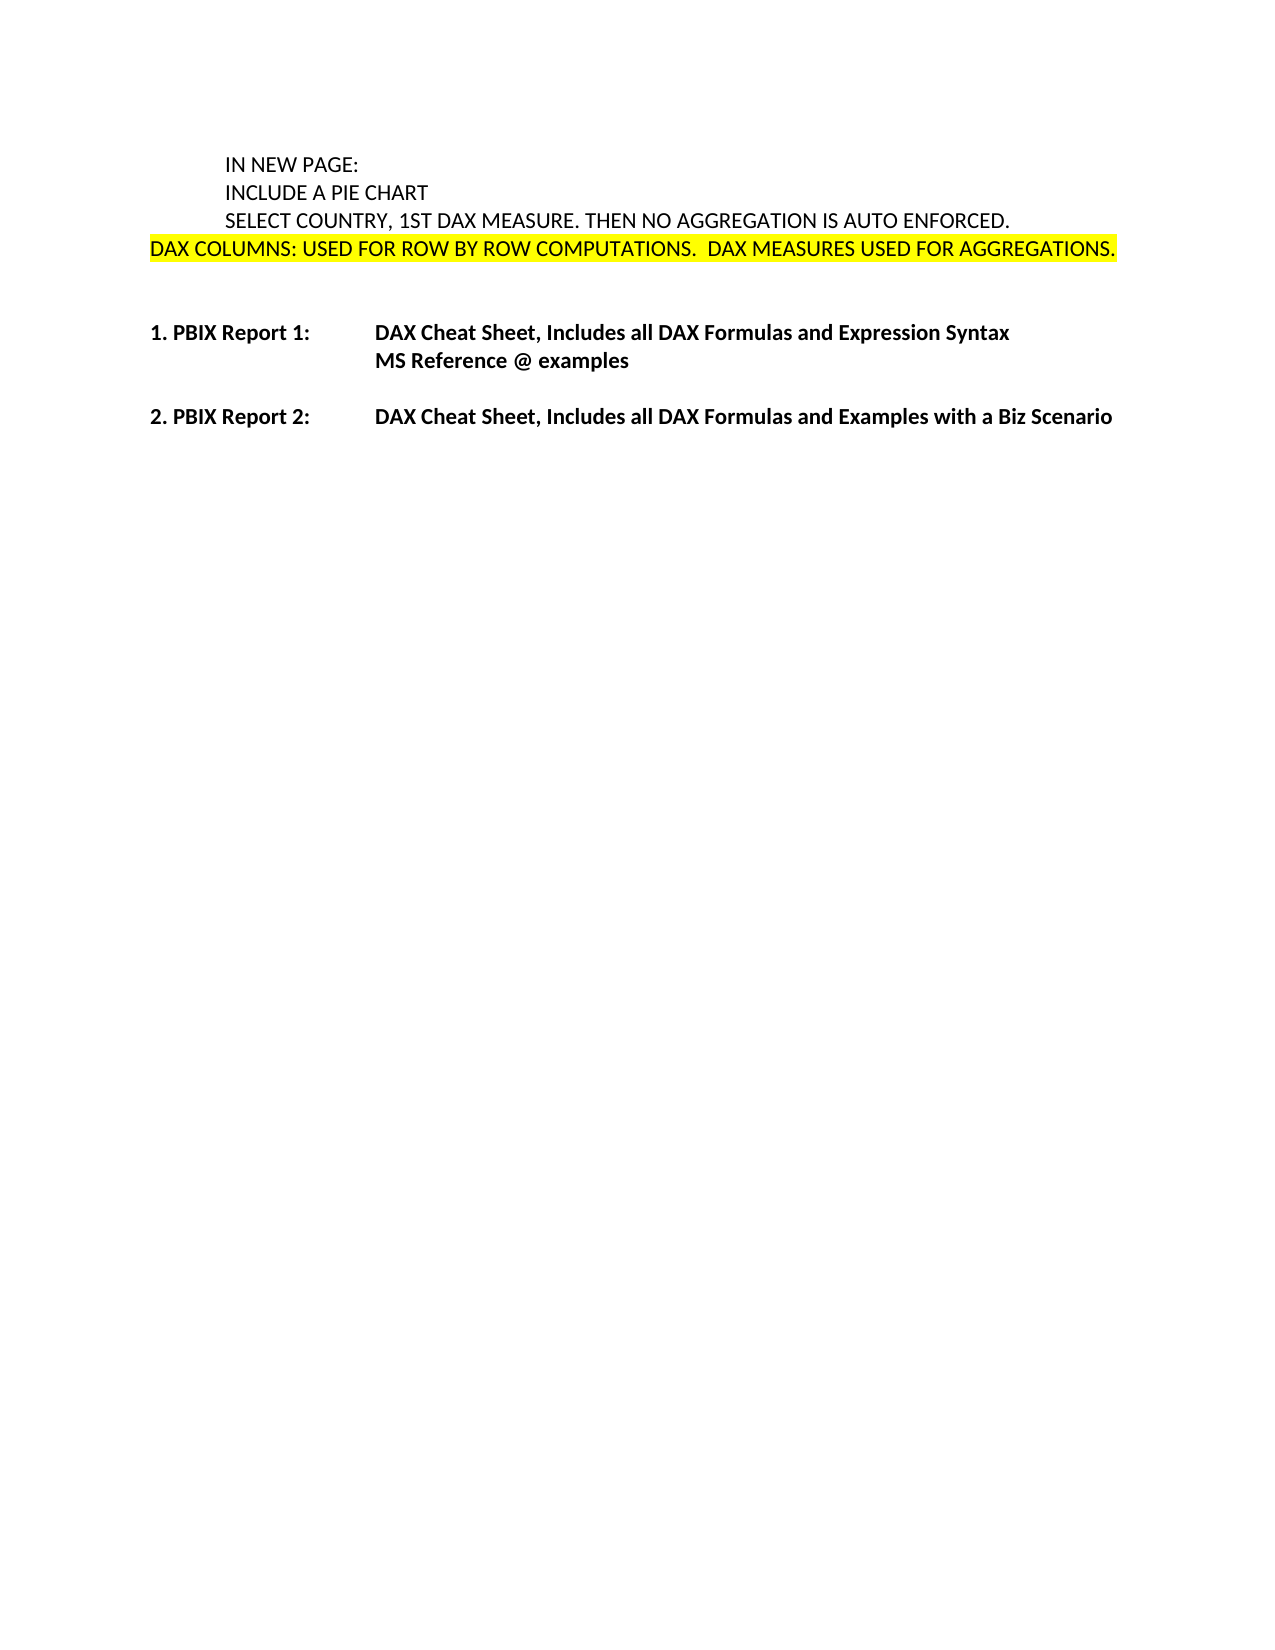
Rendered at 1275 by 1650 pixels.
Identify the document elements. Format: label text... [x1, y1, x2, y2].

text IN NEW PAGE: [150, 150, 1125, 178]
text SELECT COUNTRY, 1ST DAX MEASURE. THEN NO AGGREGATION IS AUTO ENFORCED. [150, 206, 1125, 234]
text MS Reference @ examples [150, 346, 1125, 374]
text 2. PBIX Report 2: DAX Cheat Sheet, Includes all DAX Formulas and Examples with a Biz Scenario [150, 402, 1125, 430]
text 1. PBIX Report 1: DAX Cheat Sheet, Includes all DAX Formulas and Expression Syntax [150, 318, 1125, 346]
text INCLUDE A PIE CHART [150, 178, 1125, 206]
